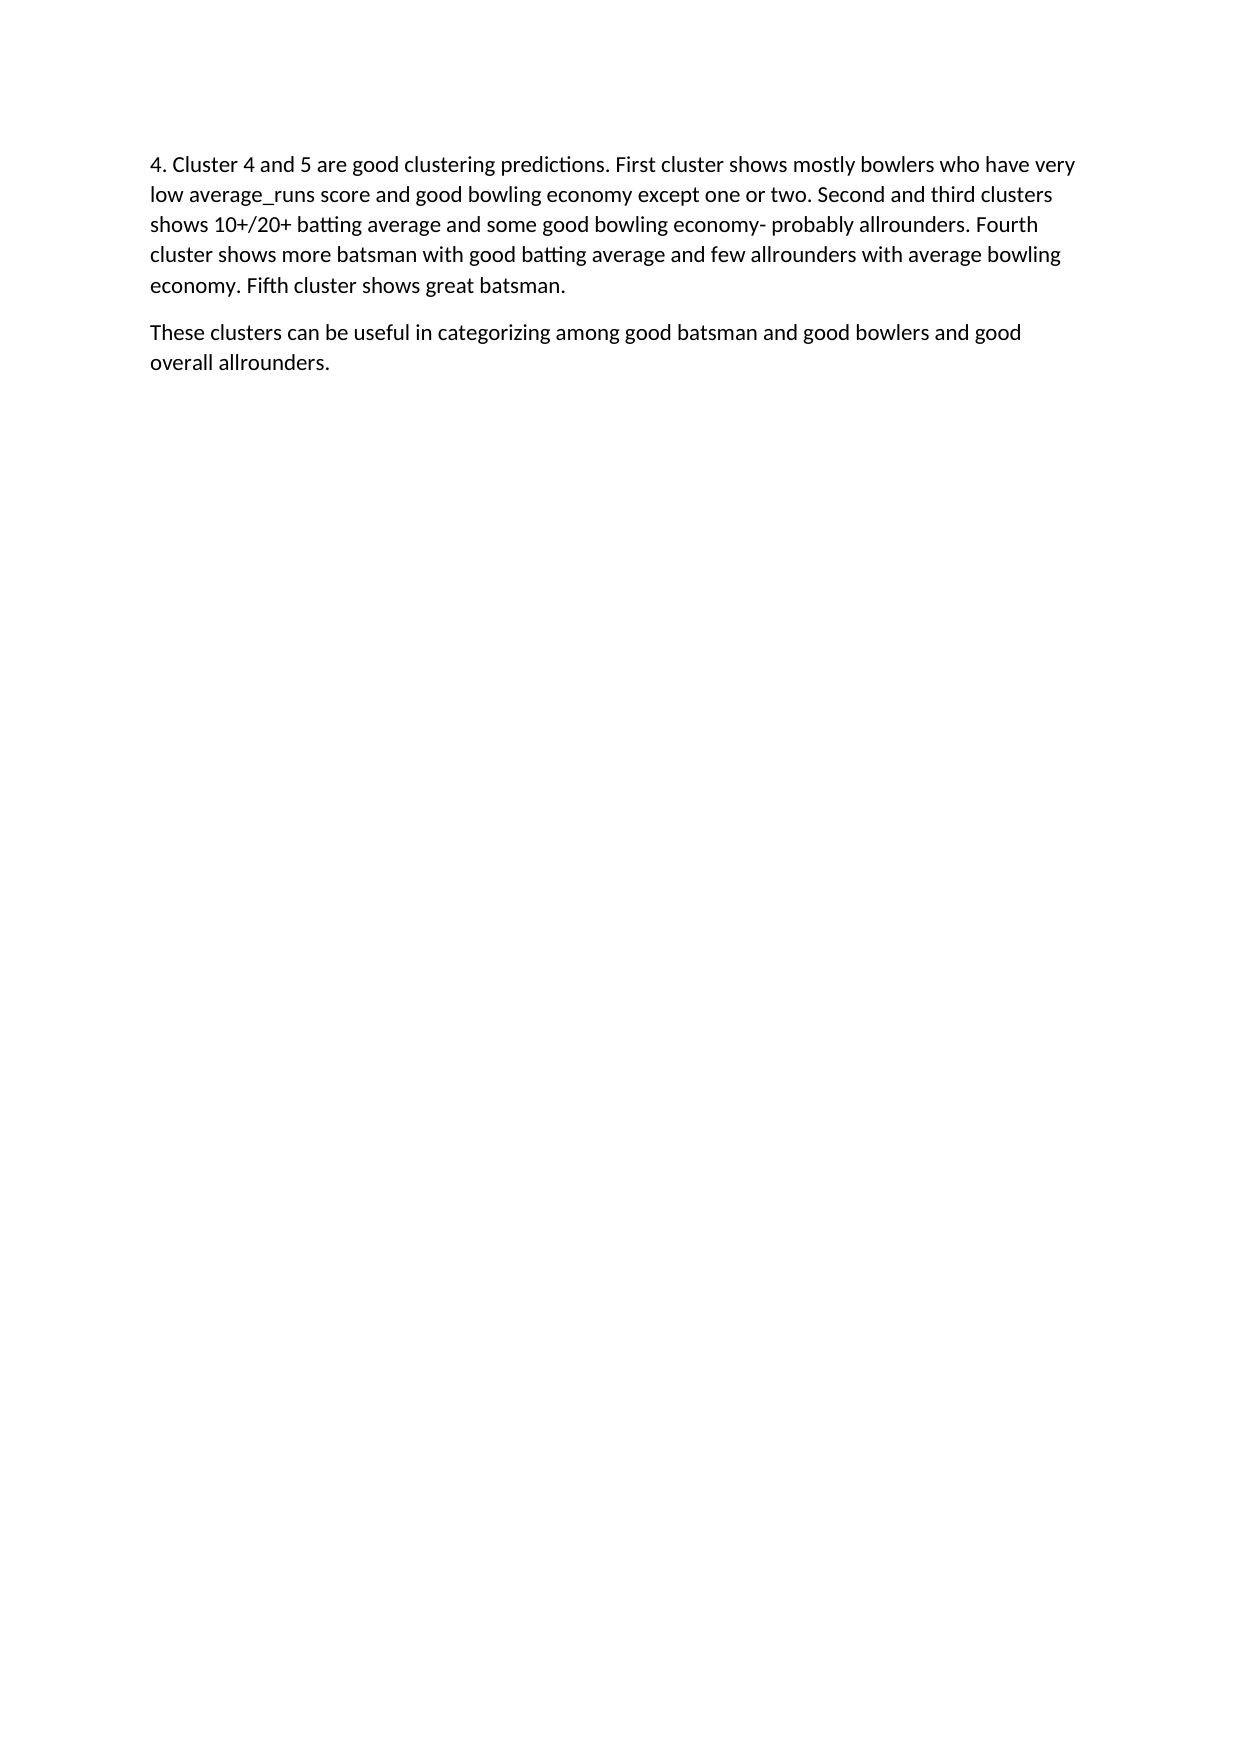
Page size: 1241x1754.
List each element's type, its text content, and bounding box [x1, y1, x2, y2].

text These clusters can be useful in categorizing among good batsman and good bowlers and good overall allrounders. [150, 318, 1090, 376]
text 4. Cluster 4 and 5 are good clustering predictions. First cluster shows mostly bowlers who have very low average_runs score and good bowling economy except one or two. Second and third clusters shows 10+/20+ batting average and some good bowling economy- probably allrounders. Fourth cluster shows more batsman with good batting average and few allrounders with average bowling economy. Fifth cluster shows great batsman. [150, 150, 1090, 299]
